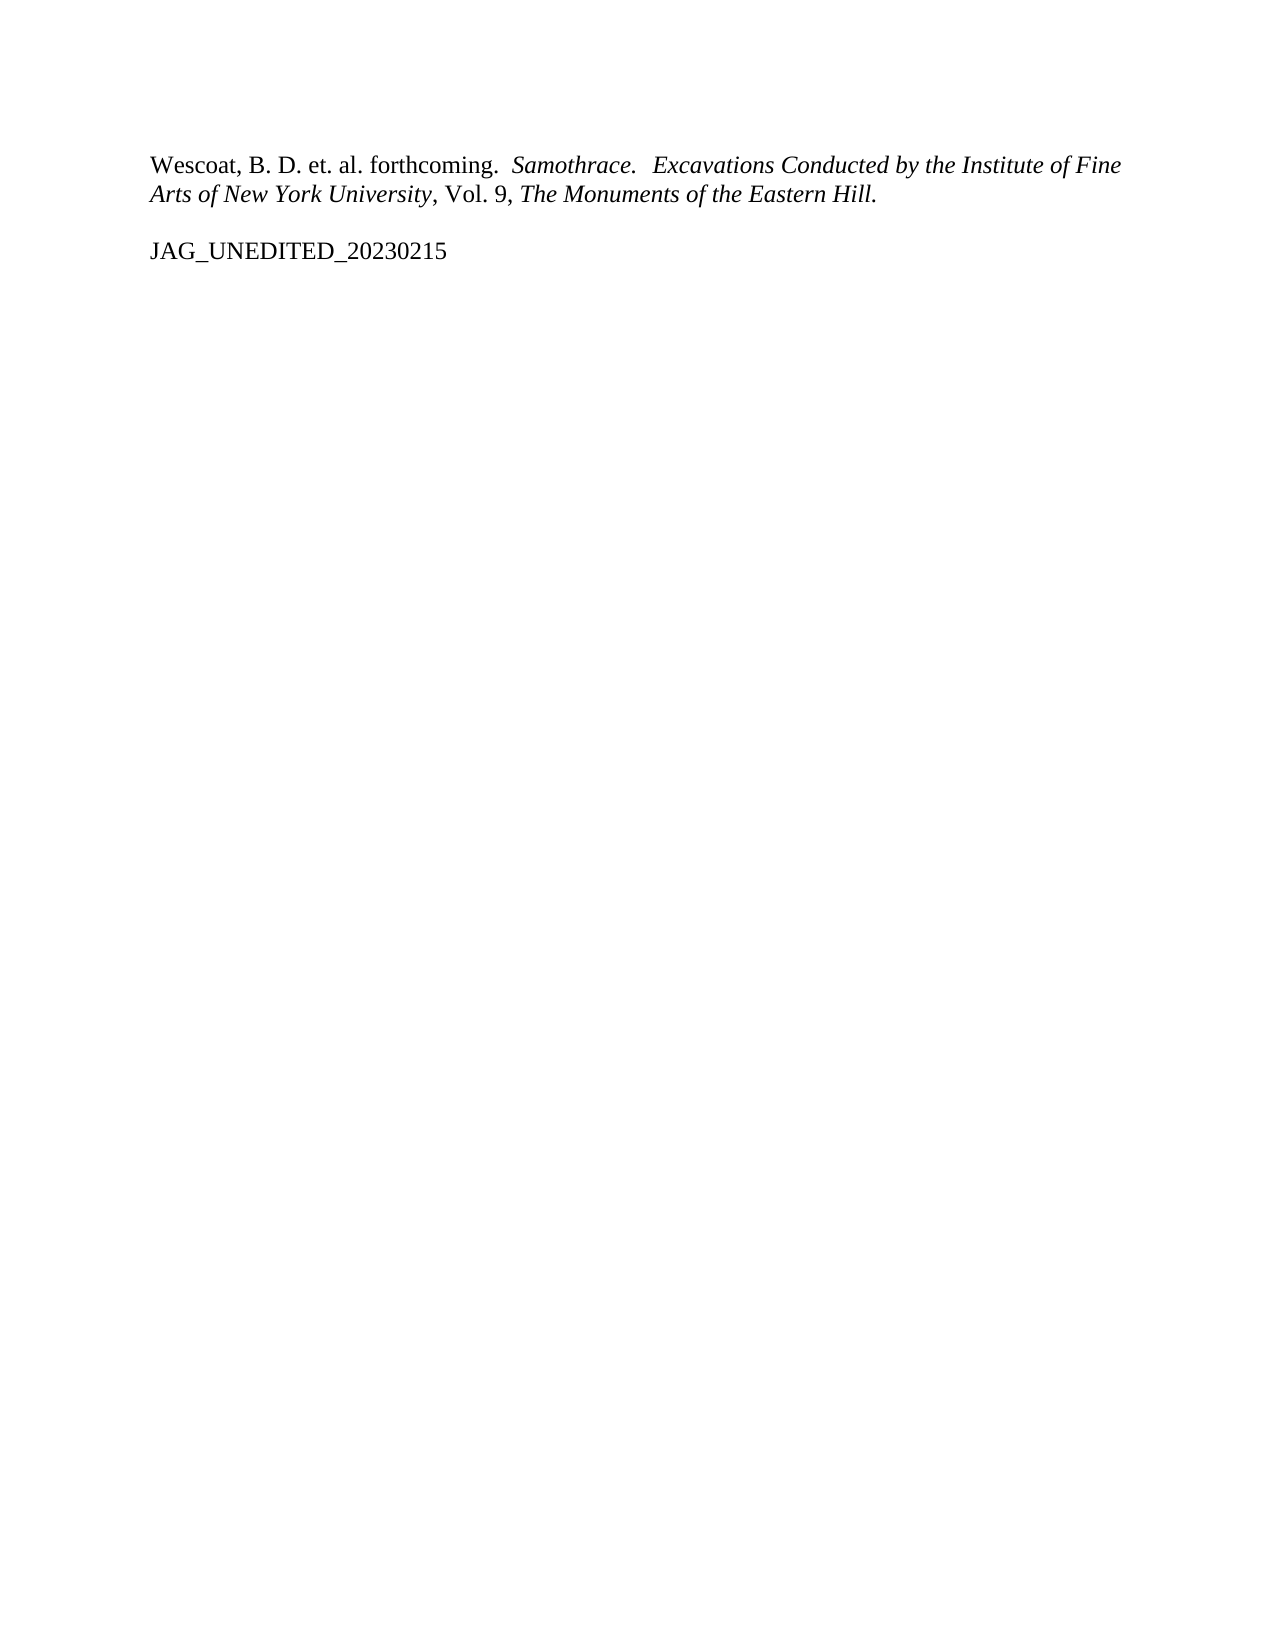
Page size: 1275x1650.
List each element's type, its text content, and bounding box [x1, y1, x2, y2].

text Wescoat, B. D. et. al. forthcoming. Samothrace. Excavations Conducted by the Institute of Fine Arts of New York University, Vol. 9, The Monuments of the Eastern Hill. [150, 150, 1125, 207]
text JAG_UNEDITED_20230215 [150, 236, 1125, 265]
